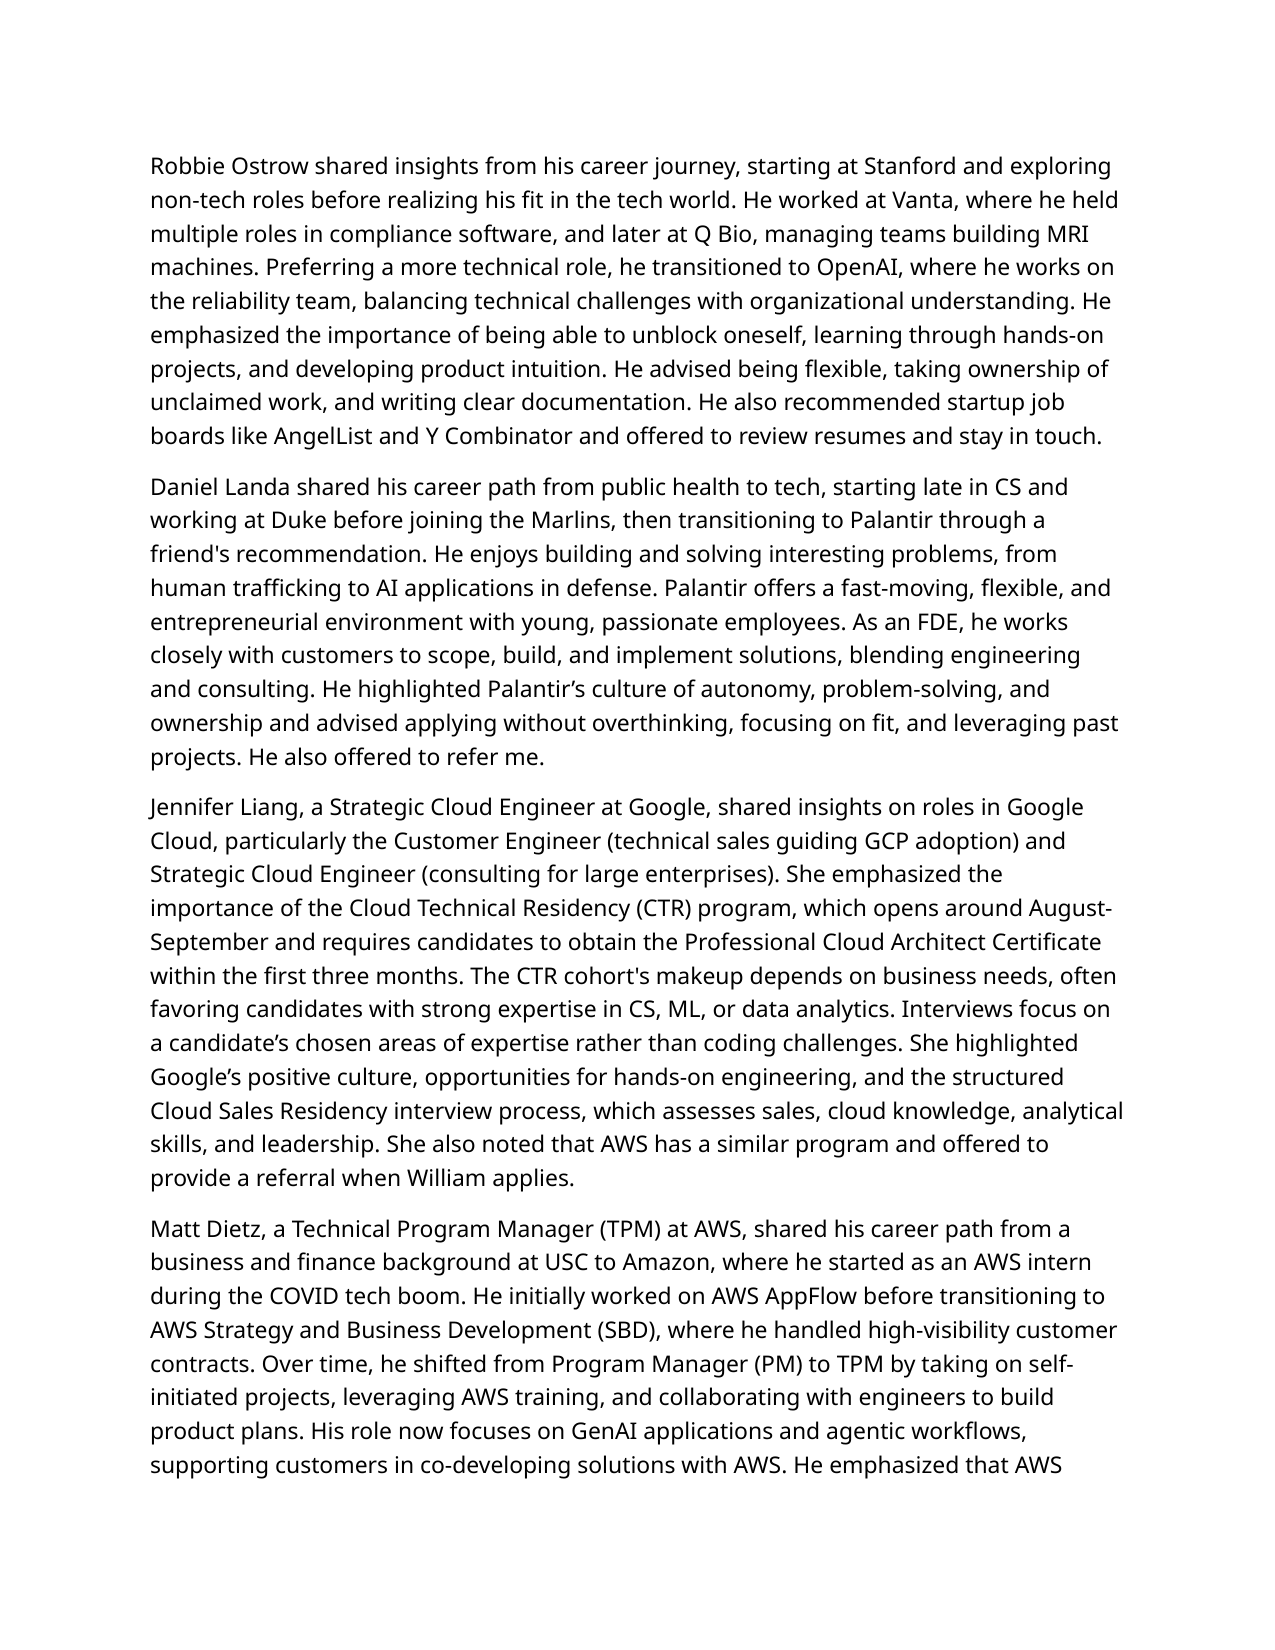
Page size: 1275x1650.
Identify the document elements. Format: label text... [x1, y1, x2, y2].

text Daniel Landa shared his career path from public health to tech, starting late in CS and working at Duke before joining the Marlins, then transitioning to Palantir through a friend's recommendation. He enjoys building and solving interesting problems, from human trafficking to AI applications in defense. Palantir offers a fast-moving, flexible, and entrepreneurial environment with young, passionate employees. As an FDE, he works closely with customers to scope, build, and implement solutions, blending engineering and consulting. He highlighted Palantir’s culture of autonomy, problem-solving, and ownership and advised applying without overthinking, focusing on fit, and leveraging past projects. He also offered to refer me. [150, 470, 1125, 772]
text Robbie Ostrow shared insights from his career journey, starting at Stanford and exploring non-tech roles before realizing his fit in the tech world. He worked at Vanta, where he held multiple roles in compliance software, and later at Q Bio, managing teams building MRI machines. Preferring a more technical role, he transitioned to OpenAI, where he works on the reliability team, balancing technical challenges with organizational understanding. He emphasized the importance of being able to unblock oneself, learning through hands-on projects, and developing product intuition. He advised being flexible, taking ownership of unclaimed work, and writing clear documentation. He also recommended startup job boards like AngelList and Y Combinator and offered to review resumes and stay in touch. [150, 150, 1125, 451]
text Jennifer Liang, a Strategic Cloud Engineer at Google, shared insights on roles in Google Cloud, particularly the Customer Engineer (technical sales guiding GCP adoption) and Strategic Cloud Engineer (consulting for large enterprises). She emphasized the importance of the Cloud Technical Residency (CTR) program, which opens around August-September and requires candidates to obtain the Professional Cloud Architect Certificate within the first three months. The CTR cohort's makeup depends on business needs, often favoring candidates with strong expertise in CS, ML, or data analytics. Interviews focus on a candidate’s chosen areas of expertise rather than coding challenges. She highlighted Google’s positive culture, opportunities for hands-on engineering, and the structured Cloud Sales Residency interview process, which assesses sales, cloud knowledge, analytical skills, and leadership. She also noted that AWS has a similar program and offered to provide a referral when William applies. [150, 791, 1125, 1193]
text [150, 1212, 1125, 1480]
